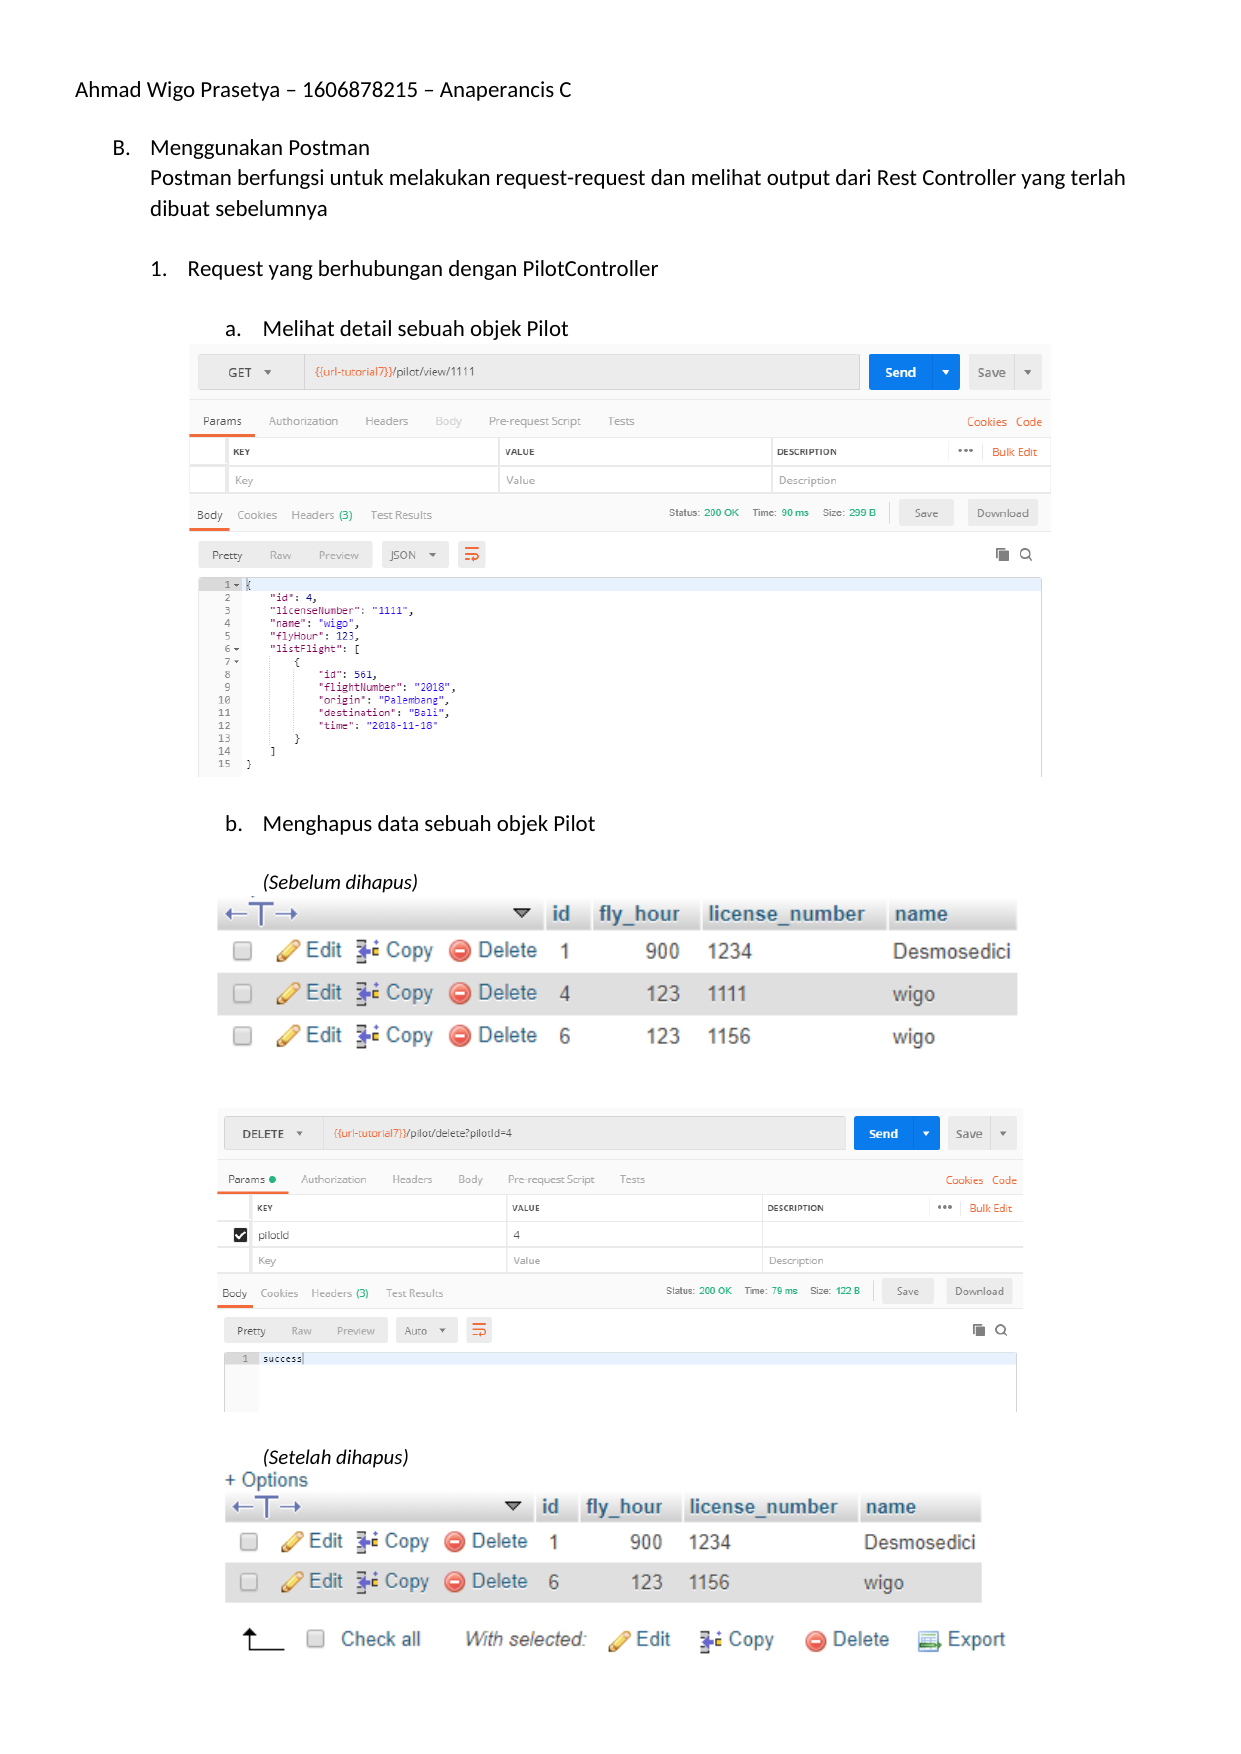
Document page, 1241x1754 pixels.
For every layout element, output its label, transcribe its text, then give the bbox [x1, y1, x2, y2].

list Menghapus data sebuah objek Pilot [225, 809, 1165, 837]
picture [221, 1470, 1019, 1667]
list Postman berfungsi untuk melakukan request-request dan melihat output dari Rest Controller yang terlah dibuat sebelumnya [150, 163, 1165, 222]
picture [217, 1108, 1024, 1412]
list Request yang berhubungan dengan PilotController [150, 254, 1165, 282]
list Menggunakan Postman [112, 133, 1165, 161]
picture [213, 896, 1027, 1077]
list Melihat detail sebuah objek Pilot [225, 314, 1165, 342]
list (Sebelum dihapus) [262, 869, 1165, 895]
picture [189, 344, 1051, 777]
list (Setelah dihapus) [262, 1444, 1165, 1470]
